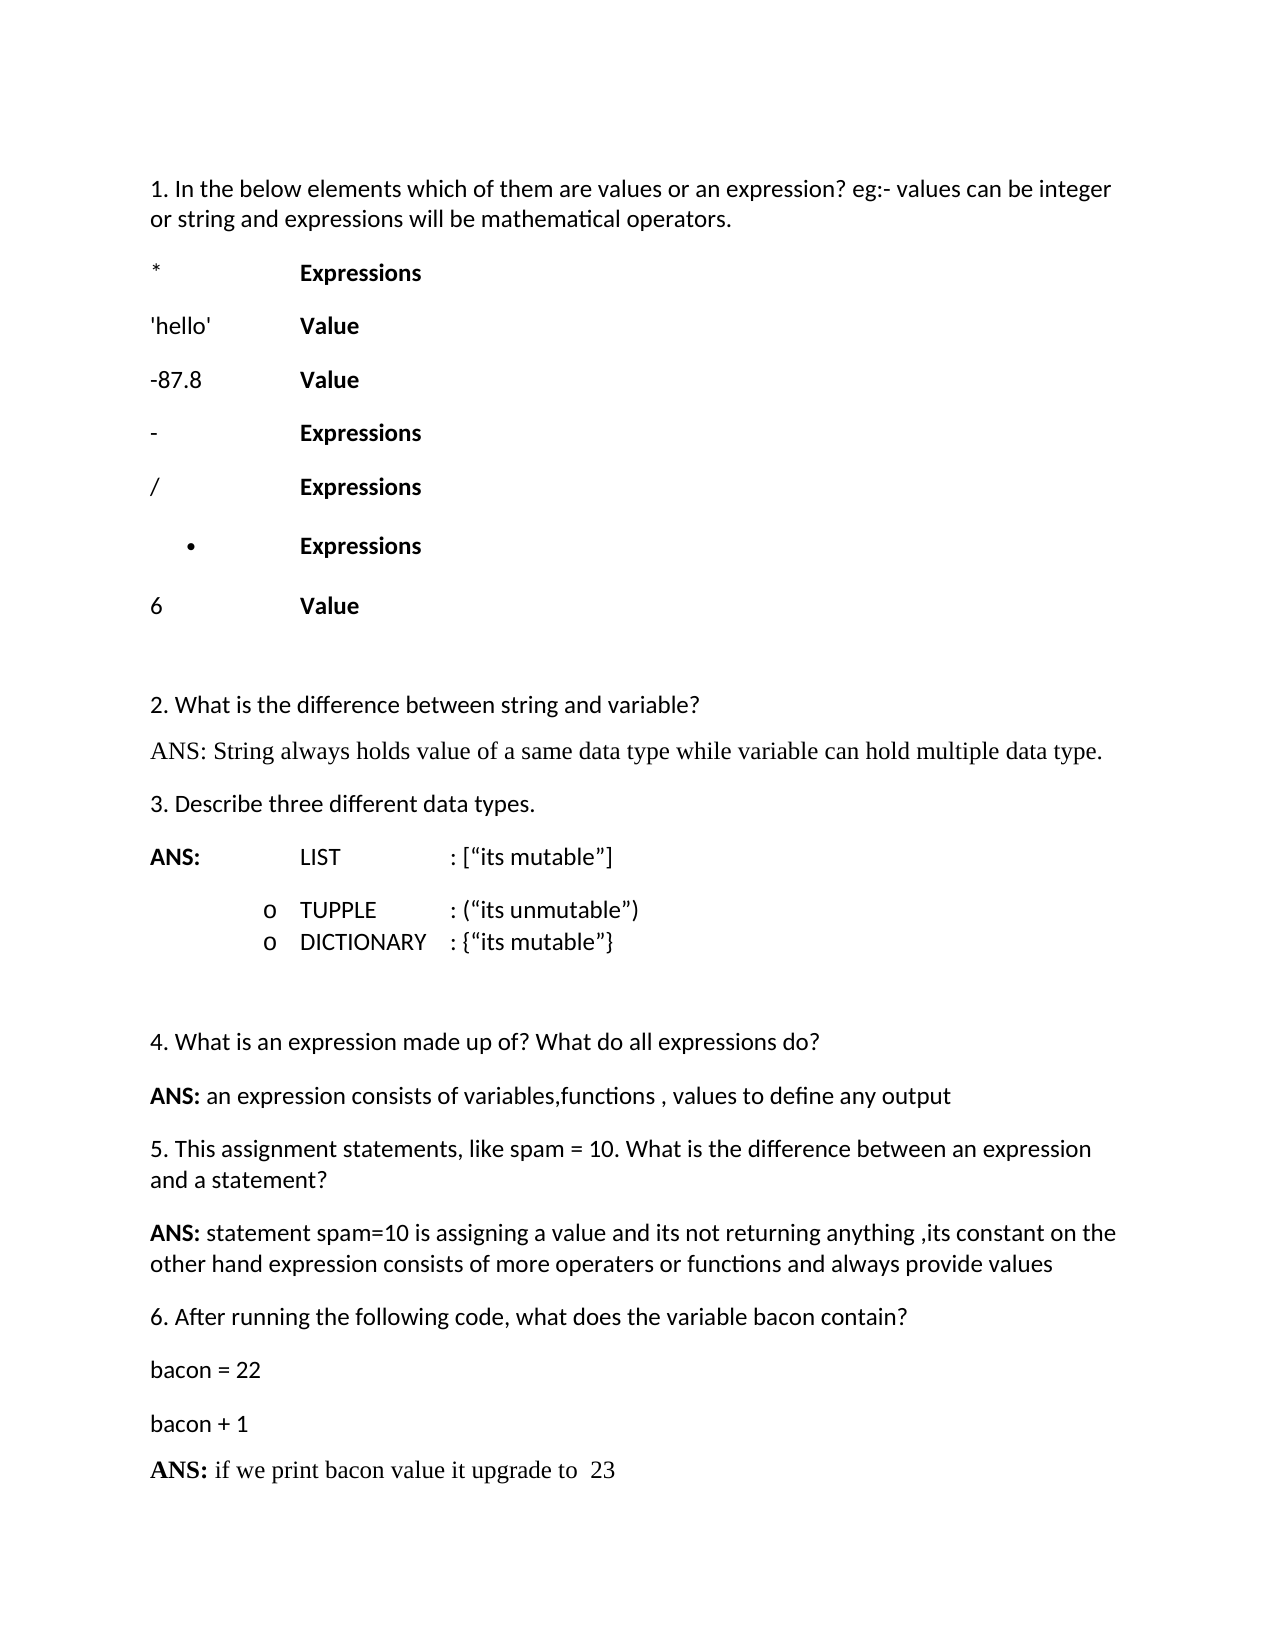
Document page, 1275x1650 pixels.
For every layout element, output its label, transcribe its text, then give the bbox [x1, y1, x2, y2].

text 3. Describe three different data types. [150, 788, 1125, 818]
text ANS: an expression consists of variables,functions , values to define any output [150, 1080, 1125, 1110]
text ANS: String always holds value of a same data type while variable can hold multiple data type. [150, 736, 1125, 765]
text ANS: LIST : [“its mutable”] [150, 841, 1125, 872]
text 6. After running the following code, what does the variable bacon contain? [150, 1301, 1125, 1332]
text bacon + 1 [150, 1408, 1125, 1439]
text ANS: statement spam=10 is assigning a value and its not returning anything ,its constant on the other hand expression consists of more operaters or functions and always provide values [150, 1217, 1125, 1278]
text 'hello' Value [150, 310, 1125, 341]
text 5. This assignment statements, like spam = 10. What is the difference between an expression and a statement? [150, 1133, 1125, 1194]
text 2. What is the difference between string and variable? [150, 689, 1125, 719]
text 6 Value [150, 590, 1125, 621]
text - Expressions [150, 417, 1125, 448]
text / Expressions [150, 471, 1125, 501]
list DICTIONARY : {“its mutable”} [262, 926, 1125, 958]
text * Expressions [150, 257, 1125, 287]
text ANS: if we print bacon value it upgrade to 23 [150, 1455, 1125, 1484]
list TUPPLE : (“its unmutable”) [262, 894, 1125, 926]
text 1. In the below elements which of them are values or an expression? eg:- values can be integer or string and expressions will be mathematical operators. [150, 173, 1125, 234]
text -87.8 Value [150, 364, 1125, 394]
list Expressions [187, 530, 1125, 561]
text bacon = 22 [150, 1355, 1125, 1385]
text 4. What is an expression made up of? What do all expressions do? [150, 1026, 1125, 1057]
